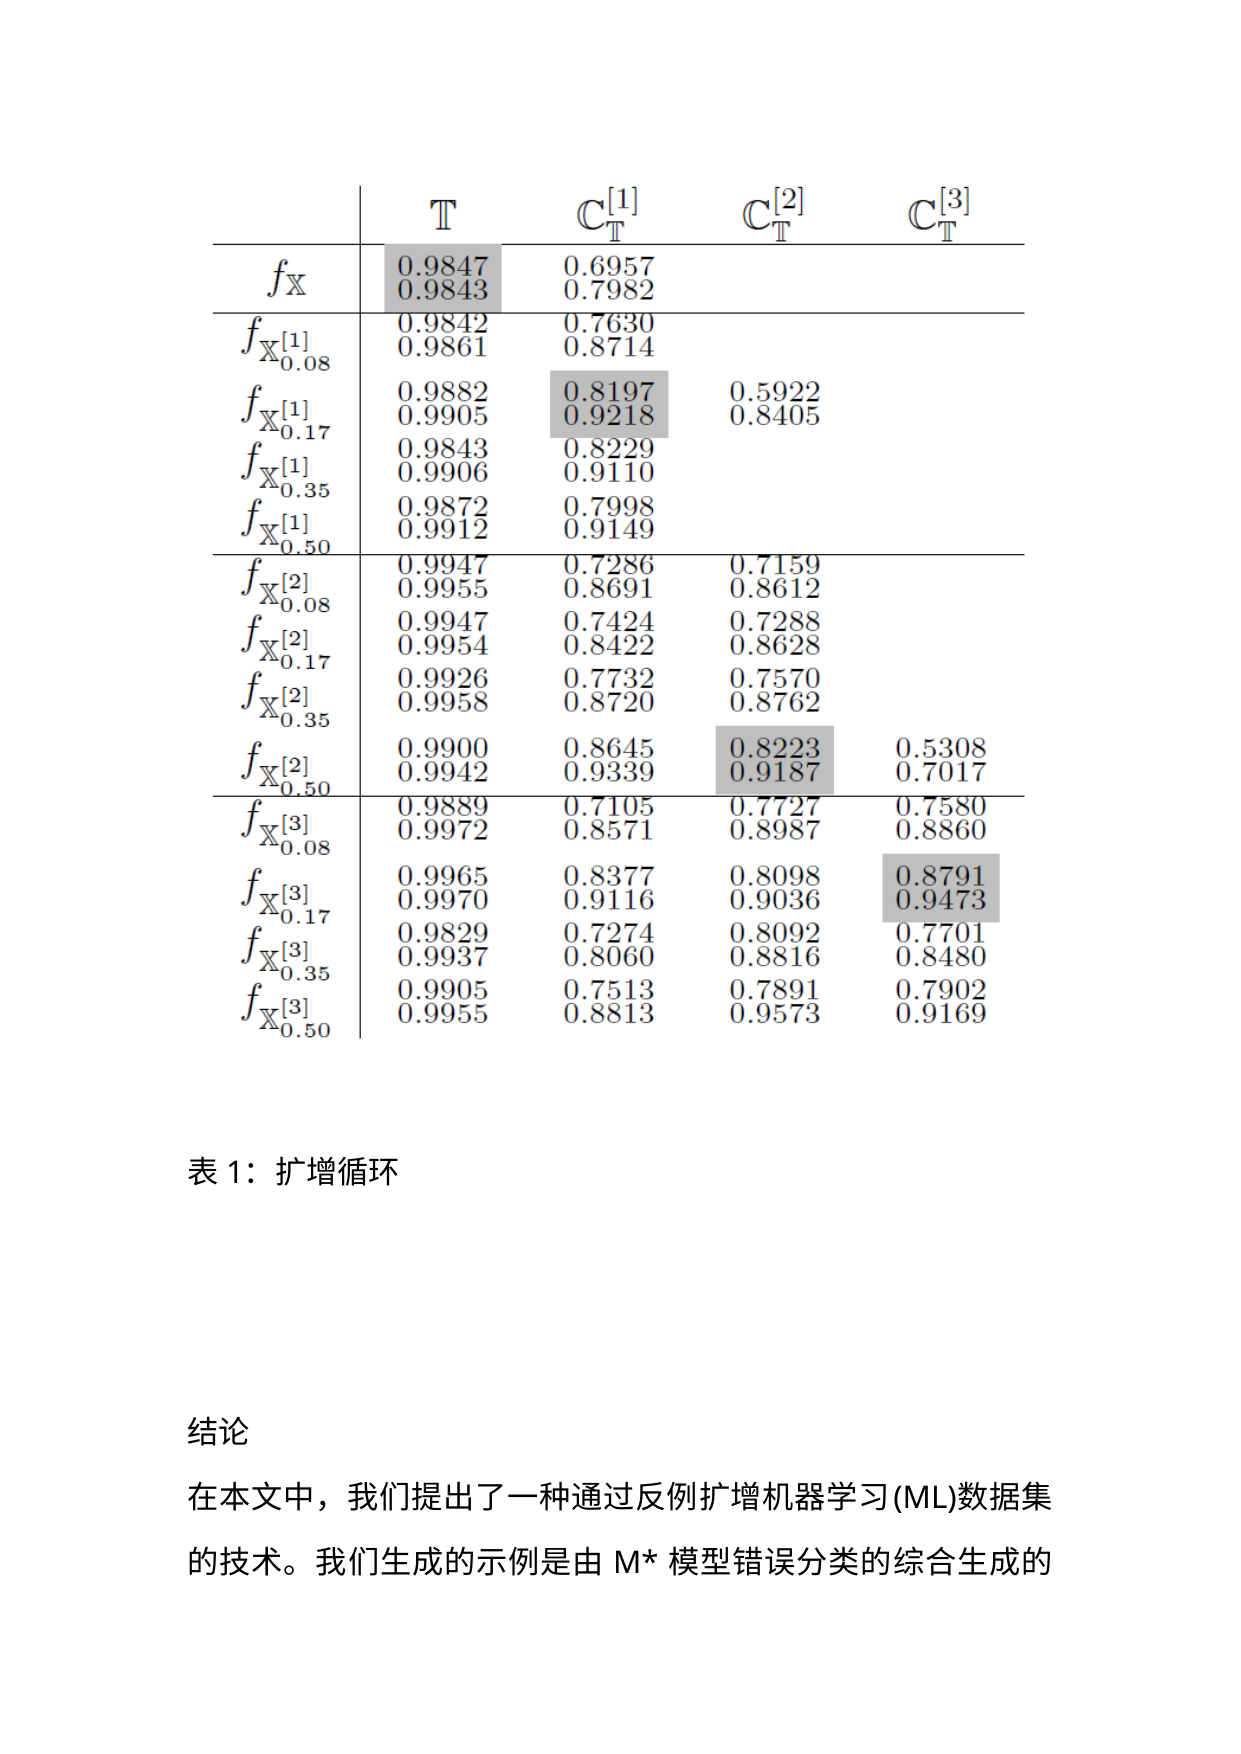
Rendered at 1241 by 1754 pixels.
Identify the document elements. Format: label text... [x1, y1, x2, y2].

picture [187, 162, 1053, 1048]
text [187, 1462, 1053, 1592]
text 结论 [187, 1397, 1053, 1462]
text 表 1：扩增循环 [187, 1137, 1053, 1202]
